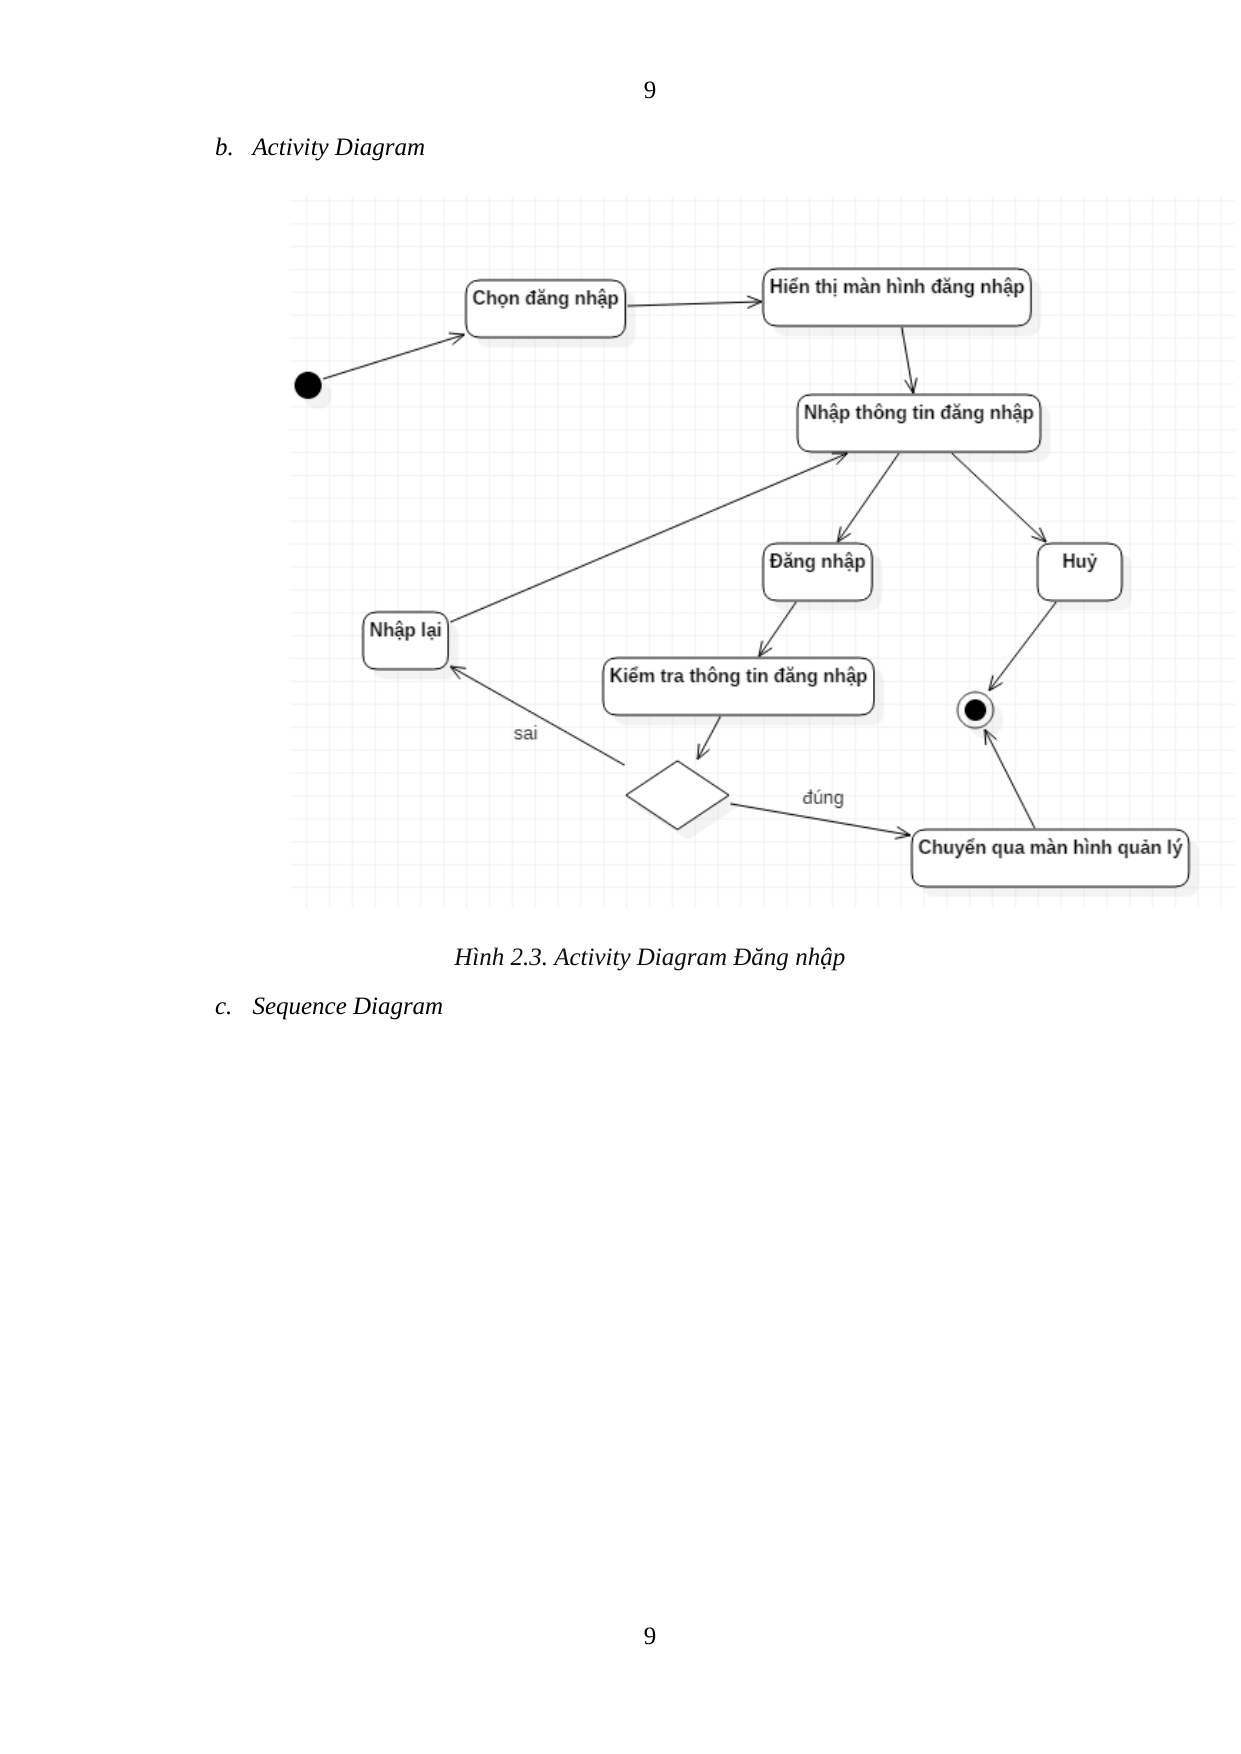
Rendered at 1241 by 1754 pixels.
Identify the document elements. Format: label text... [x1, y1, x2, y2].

list Activity Diagram [215, 132, 1122, 161]
list Sequence Diagram [215, 991, 1122, 1020]
picture [289, 196, 1235, 907]
